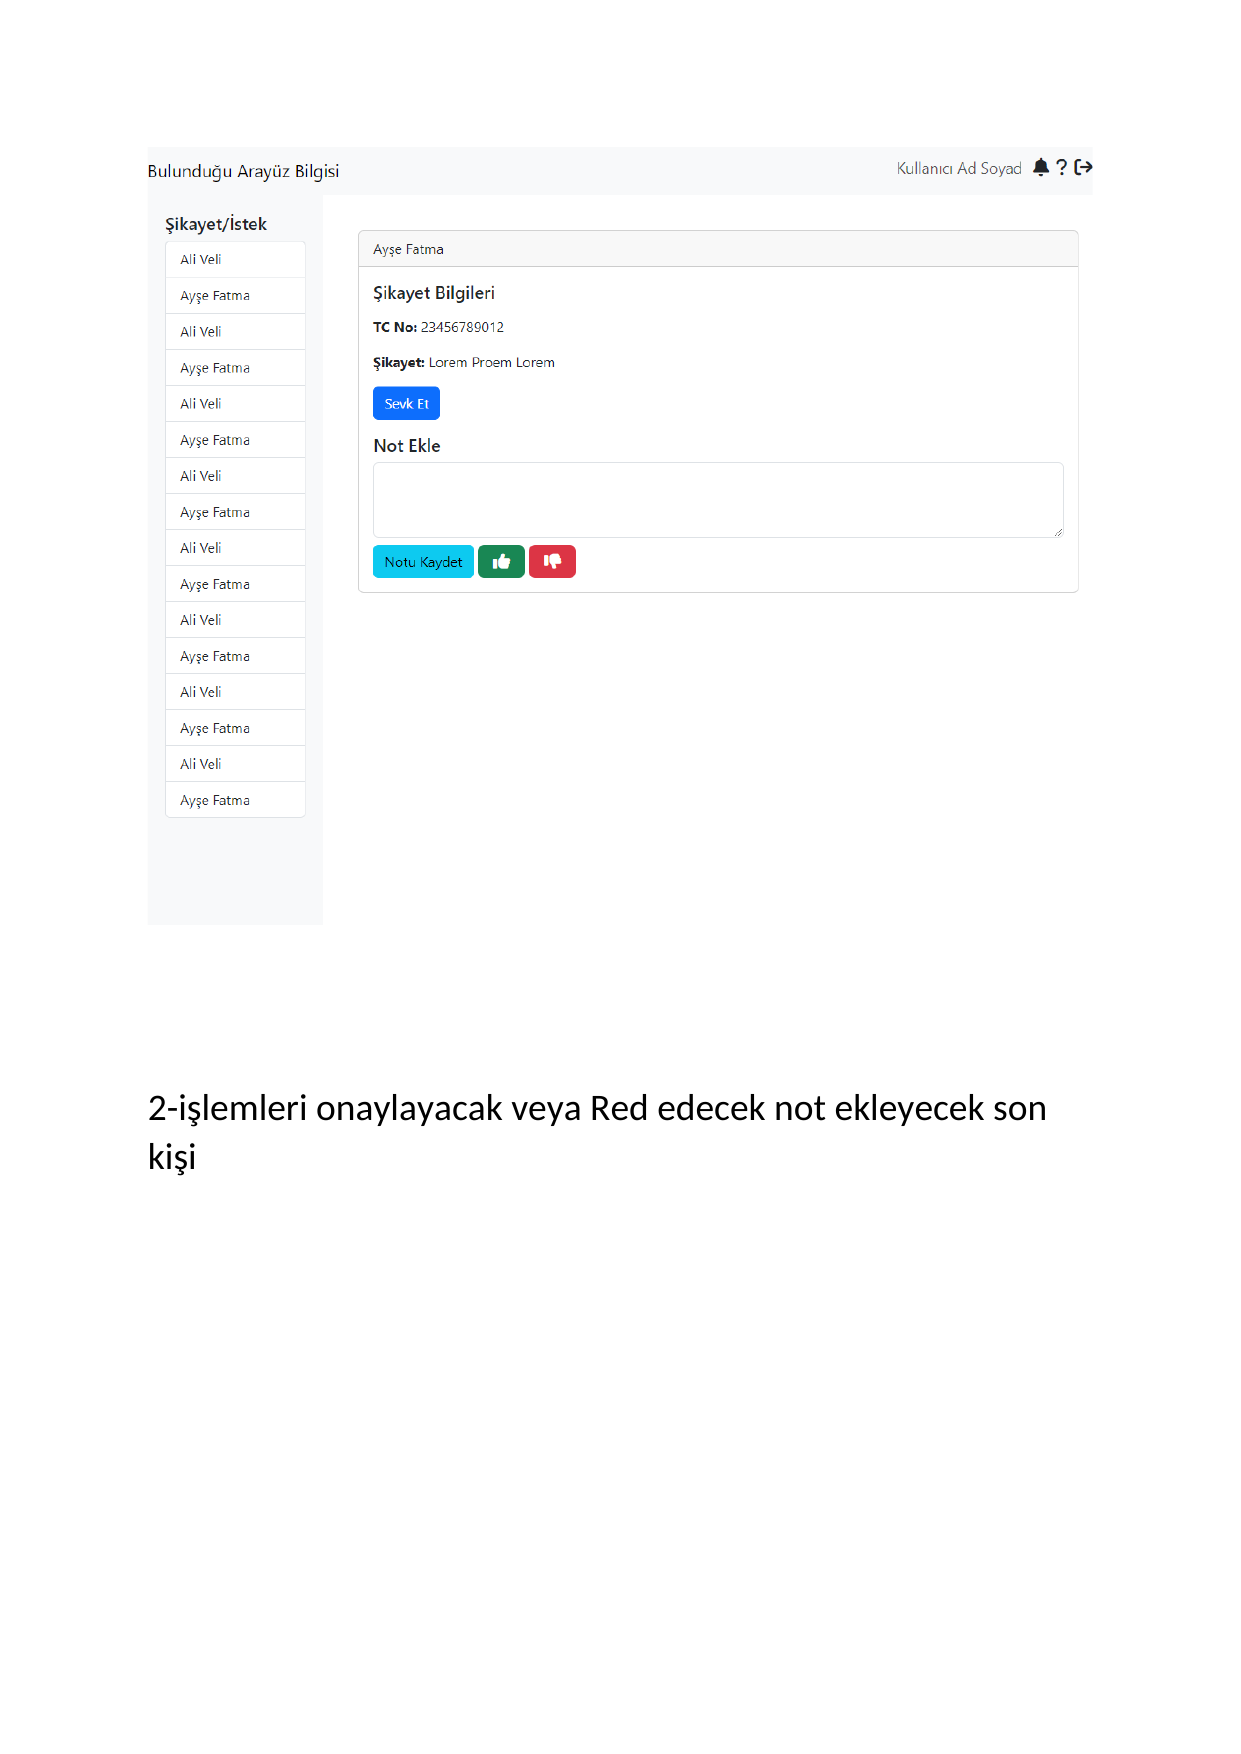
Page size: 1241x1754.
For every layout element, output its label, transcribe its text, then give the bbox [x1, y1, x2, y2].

text 2-işlemleri onaylayacak veya Red edecek not ekleyecek son kişi [148, 1084, 1093, 1179]
picture [147, 147, 1093, 925]
